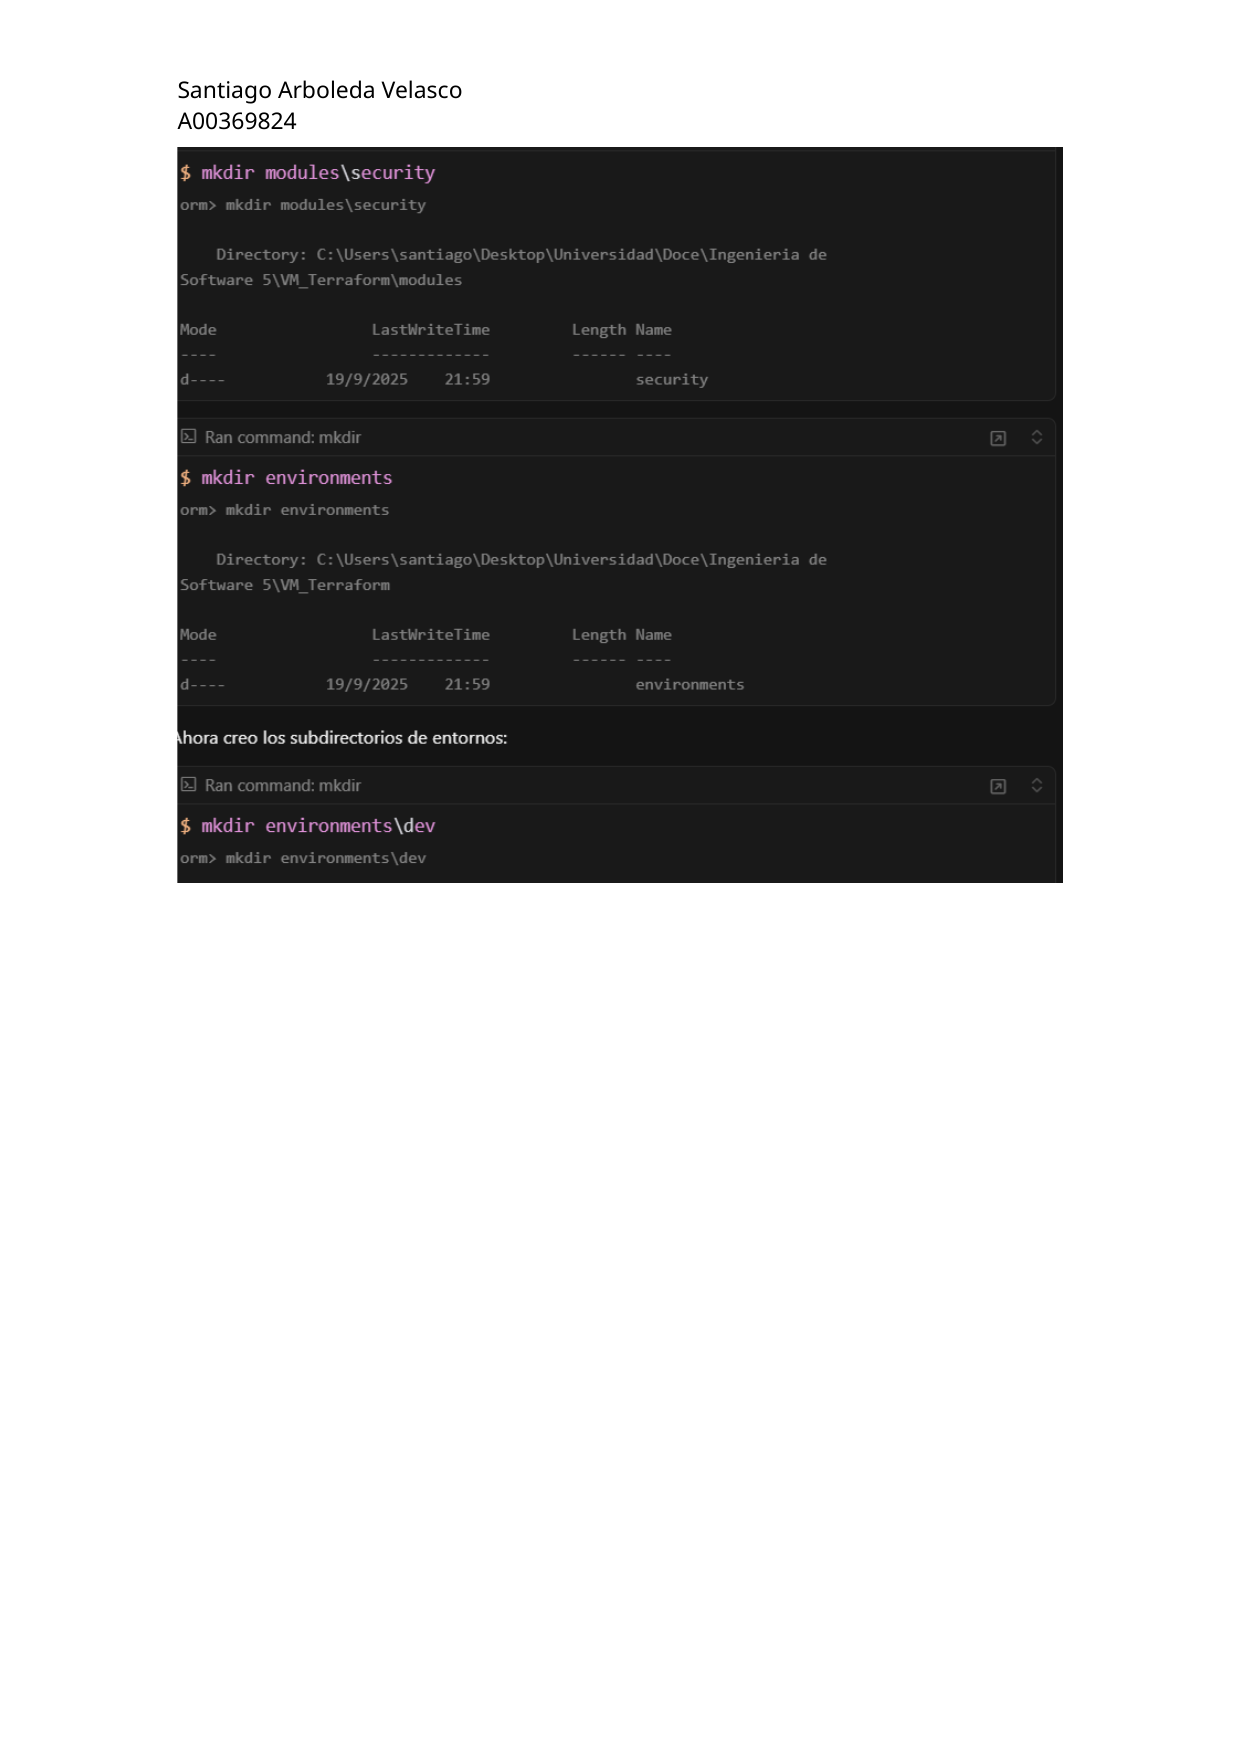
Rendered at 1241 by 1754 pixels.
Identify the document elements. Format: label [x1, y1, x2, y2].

picture [177, 147, 1063, 883]
